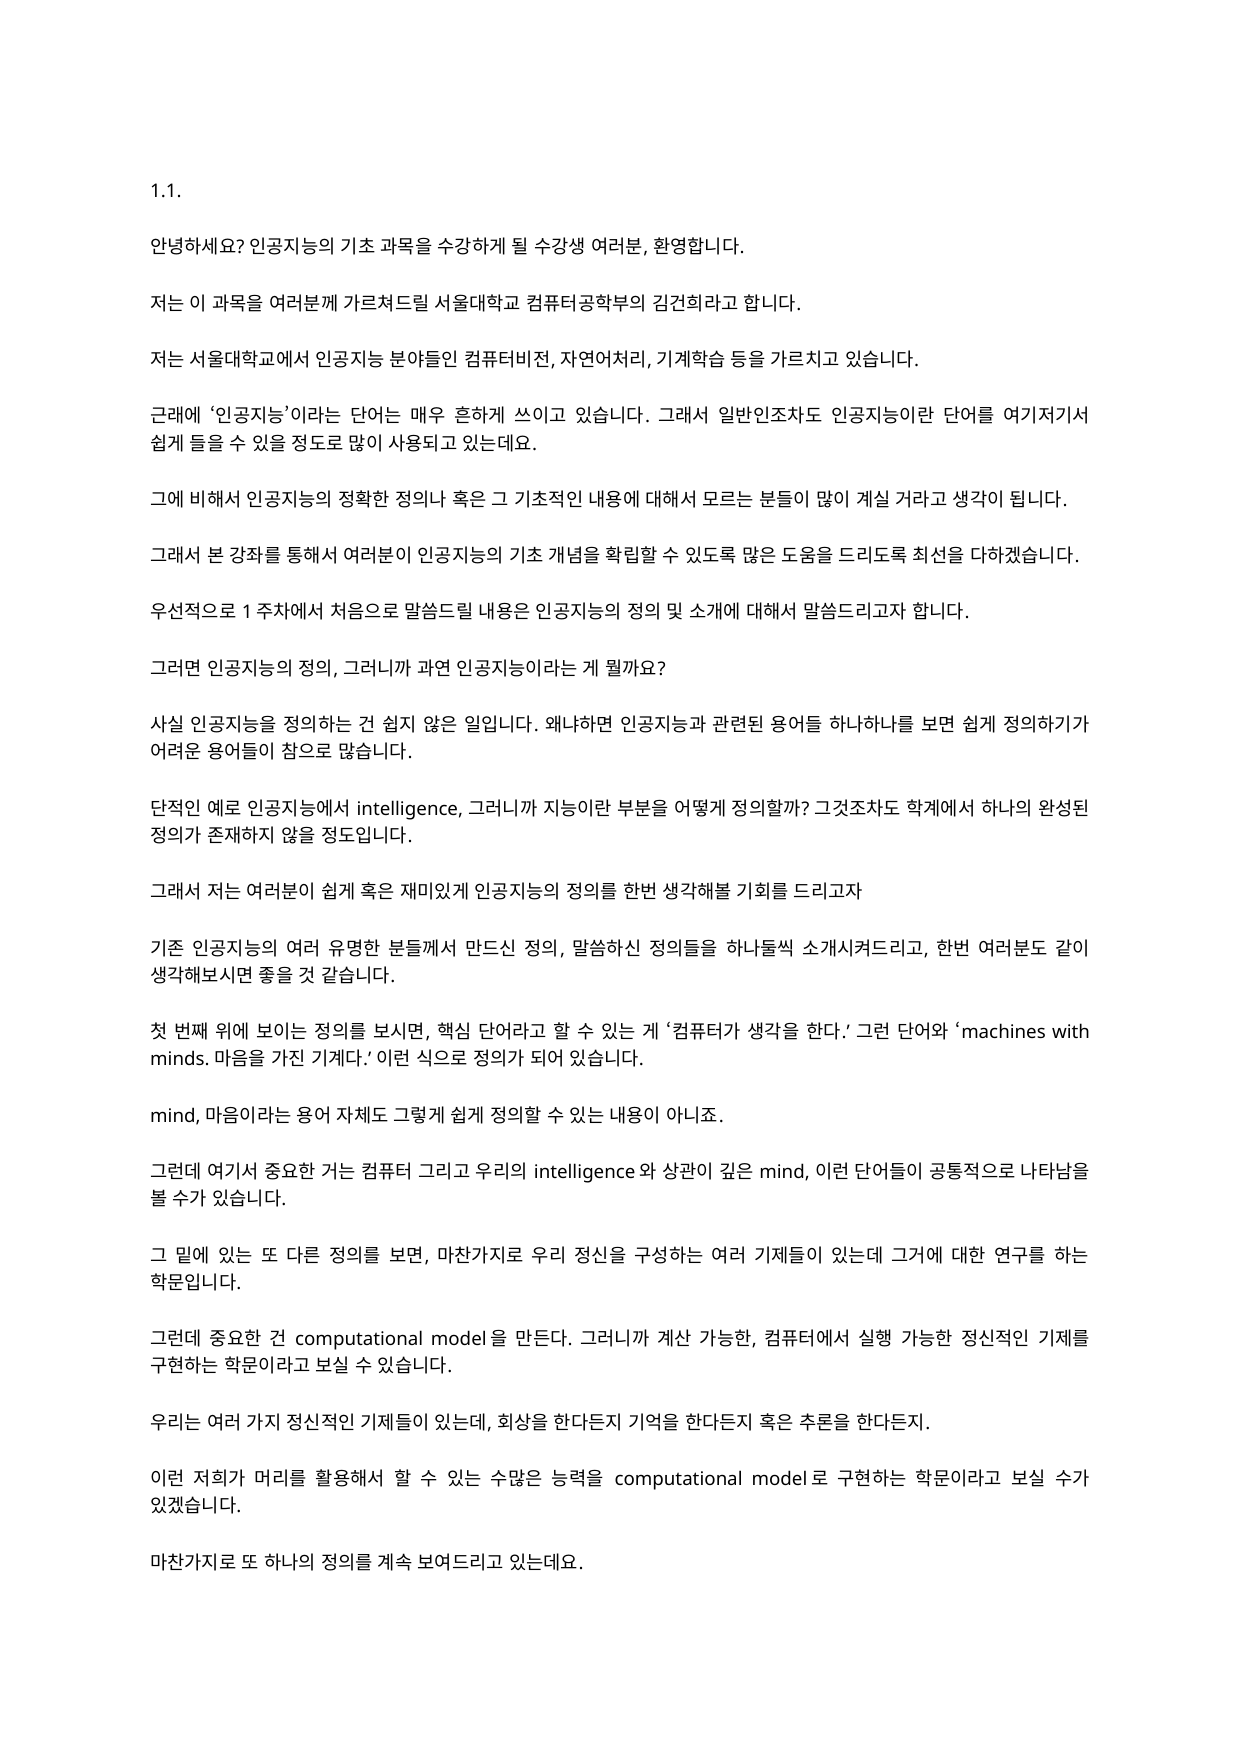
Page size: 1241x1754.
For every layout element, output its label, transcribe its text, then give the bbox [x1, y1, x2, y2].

text 그런데 중요한 건 computational model을 만든다. 그러니까 계산 가능한, 컴퓨터에서 실행 가능한 정신적인 기제를 구현하는 학문이라고 보실 수 있습니다. [150, 1324, 1090, 1378]
text 이런 저희가 머리를 활용해서 할 수 있는 수많은 능력을 computational model로 구현하는 학문이라고 보실 수가 있겠습니다. [150, 1464, 1090, 1518]
text 저는 이 과목을 여러분께 가르쳐드릴 서울대학교 컴퓨터공학부의 김건희라고 합니다. [150, 288, 1090, 315]
text 그 밑에 있는 또 다른 정의를 보면, 마찬가지로 우리 정신을 구성하는 여러 기제들이 있는데 그거에 대한 연구를 하는 학문입니다. [150, 1240, 1090, 1295]
text 사실 인공지능을 정의하는 건 쉽지 않은 일입니다. 왜냐하면 인공지능과 관련된 용어들 하나하나를 보면 쉽게 정의하기가 어려운 용어들이 참으로 많습니다. [150, 710, 1090, 764]
text mind, 마음이라는 용어 자체도 그렇게 쉽게 정의할 수 있는 내용이 아니죠. [150, 1100, 1090, 1128]
text 단적인 예로 인공지능에서 intelligence, 그러니까 지능이란 부분을 어떻게 정의할까? 그것조차도 학계에서 하나의 완성된 정의가 존재하지 않을 정도입니다. [150, 793, 1090, 848]
text 1.1. [150, 177, 1090, 203]
text 마찬가지로 또 하나의 정의를 계속 보여드리고 있는데요. [150, 1547, 1090, 1574]
text 그래서 저는 여러분이 쉽게 혹은 재미있게 인공지능의 정의를 한번 생각해볼 기회를 드리고자 [150, 877, 1090, 904]
text 그에 비해서 인공지능의 정확한 정의나 혹은 그 기초적인 내용에 대해서 모르는 분들이 많이 계실 거라고 생각이 됩니다. [150, 484, 1090, 512]
text 안녕하세요? 인공지능의 기초 과목을 수강하게 될 수강생 여러분, 환영합니다. [150, 232, 1090, 259]
text 근래에 ‘인공지능’이라는 단어는 매우 흔하게 쓰이고 있습니다. 그래서 일반인조차도 인공지능이란 단어를 여기저기서 쉽게 들을 수 있을 정도로 많이 사용되고 있는데요. [150, 401, 1090, 455]
text 그러면 인공지능의 정의, 그러니까 과연 인공지능이라는 게 뭘까요? [150, 653, 1090, 681]
text 그런데 여기서 중요한 거는 컴퓨터 그리고 우리의 intelligence와 상관이 깊은 mind, 이런 단어들이 공통적으로 나타남을 볼 수가 있습니다. [150, 1157, 1090, 1211]
text 그래서 본 강좌를 통해서 여러분이 인공지능의 기초 개념을 확립할 수 있도록 많은 도움을 드리도록 최선을 다하겠습니다. [150, 541, 1090, 568]
text 우선적으로 1주차에서 처음으로 말씀드릴 내용은 인공지능의 정의 및 소개에 대해서 말씀드리고자 합니다. [150, 597, 1090, 624]
text 기존 인공지능의 여러 유명한 분들께서 만드신 정의, 말씀하신 정의들을 하나둘씩 소개시켜드리고, 한번 여러분도 같이 생각해보시면 좋을 것 같습니다. [150, 933, 1090, 988]
text 첫 번째 위에 보이는 정의를 보시면, 핵심 단어라고 할 수 있는 게 ‘컴퓨터가 생각을 한다.’ 그런 단어와 ‘machines with minds. 마음을 가진 기계다.’ 이런 식으로 정의가 되어 있습니다. [150, 1017, 1090, 1071]
text 저는 서울대학교에서 인공지능 분야들인 컴퓨터비전, 자연어처리, 기계학습 등을 가르치고 있습니다. [150, 344, 1090, 372]
text 우리는 여러 가지 정신적인 기제들이 있는데, 회상을 한다든지 기억을 한다든지 혹은 추론을 한다든지. [150, 1407, 1090, 1434]
